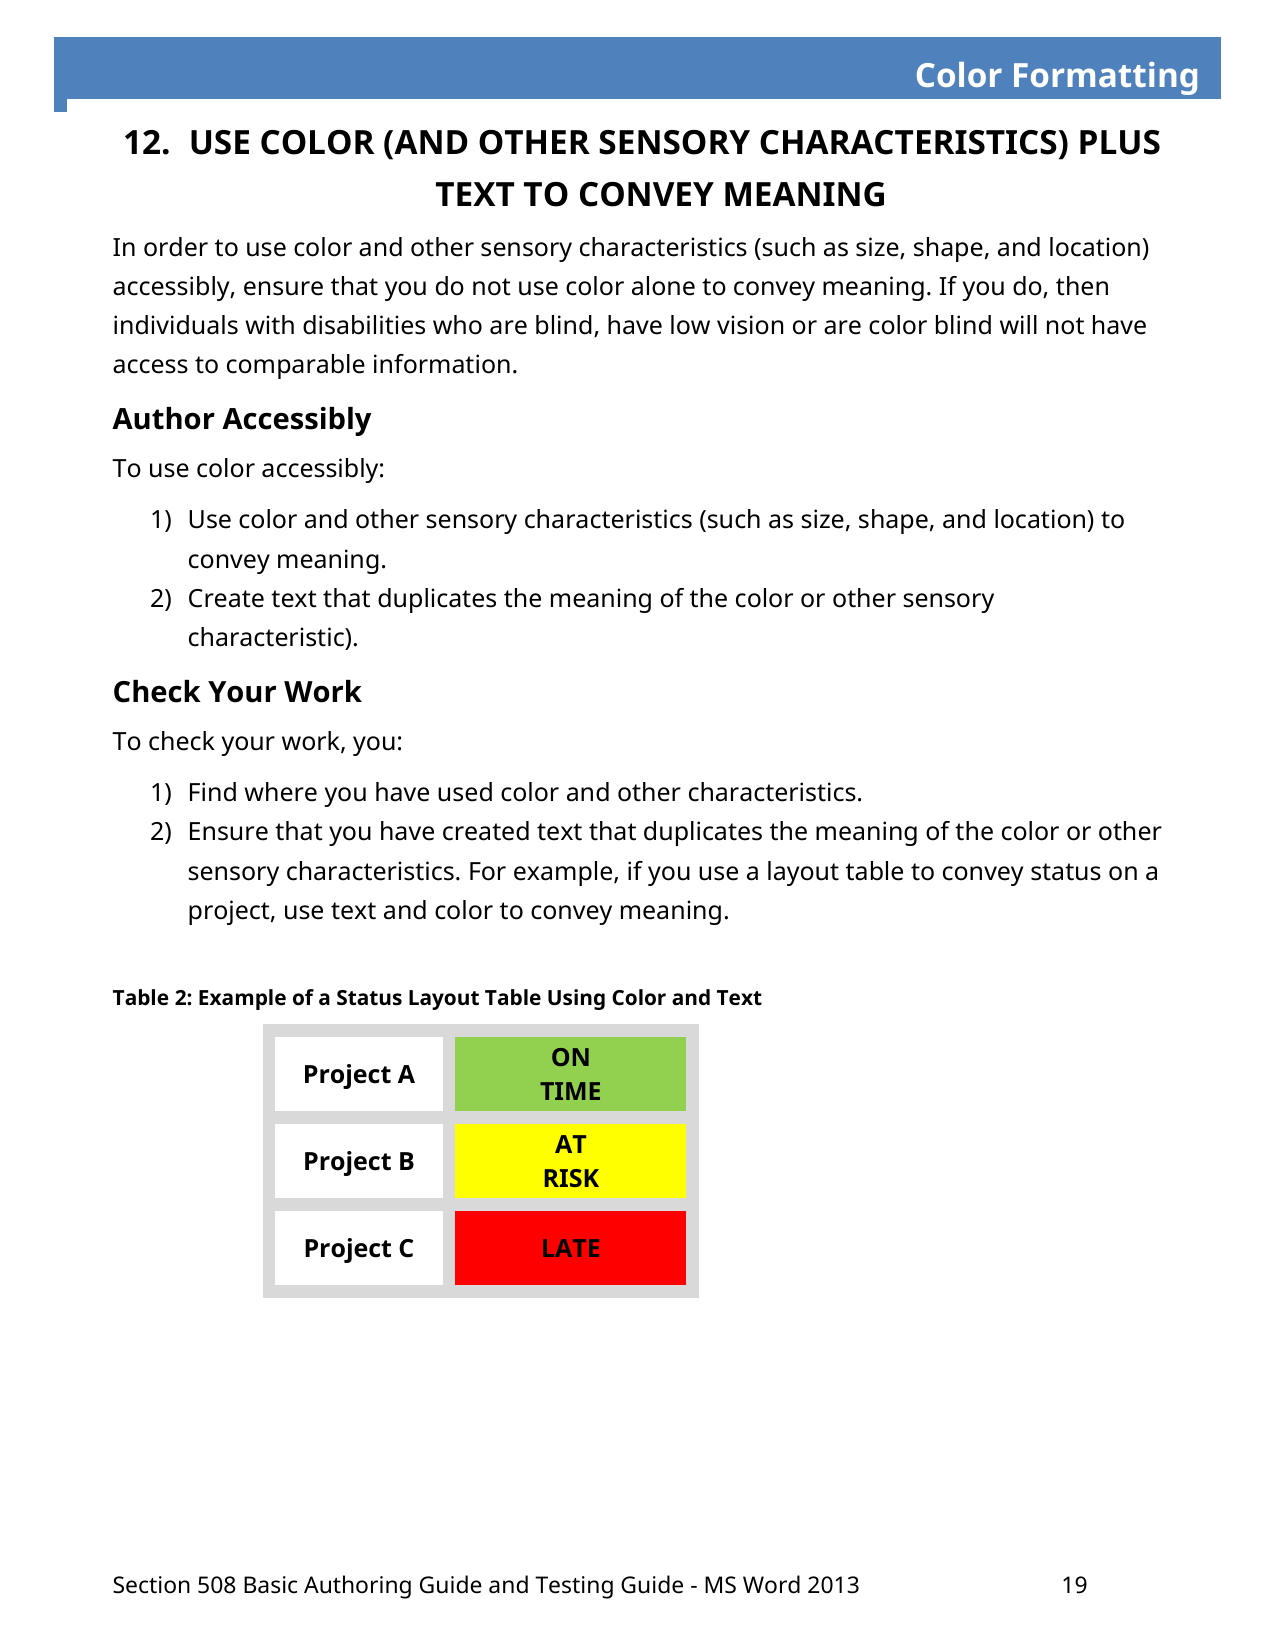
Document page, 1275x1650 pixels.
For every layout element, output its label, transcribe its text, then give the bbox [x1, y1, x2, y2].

text Color Formatting [67, 50, 1208, 99]
list Use color and other sensory characteristics (such as size, shape, and location) to convey meaning. [150, 502, 1162, 575]
list Ensure that you have created text that duplicates the meaning of the color or other sensory characteristics. For example, if you use a layout table to convey status on a project, use text and color to convey meaning. [150, 814, 1162, 926]
subtitle Use color (and other sensory characteristics) plus text to convey meaning [122, 119, 1162, 216]
table_cell AT RISK [455, 1124, 686, 1198]
list Create text that duplicates the meaning of the color or other sensory characteristic). [150, 581, 1162, 654]
table_cell LATE [455, 1211, 686, 1285]
text Table 2: Example of a Status Layout Table Using Color and Text [112, 983, 1162, 1012]
subtitle Author Accessibly [112, 399, 1162, 438]
table_header Project A [275, 1037, 443, 1111]
table_header ON TIME [455, 1037, 686, 1111]
list Find where you have used color and other characteristics. [150, 775, 1162, 809]
table_cell Project C [275, 1211, 443, 1285]
text To use color accessibly: [112, 451, 1162, 484]
text In order to use color and other sensory characteristics (such as size, shape, and location) accessibly, ensure that you do not use color alone to convey meaning. If you do, then individuals with disabilities who are blind, have low vision or are color blind will not have access to comparable information. [112, 229, 1162, 381]
text To check your work, you: [112, 723, 1162, 757]
subtitle Check Your Work [112, 671, 1162, 711]
table_cell Project B [275, 1124, 443, 1198]
